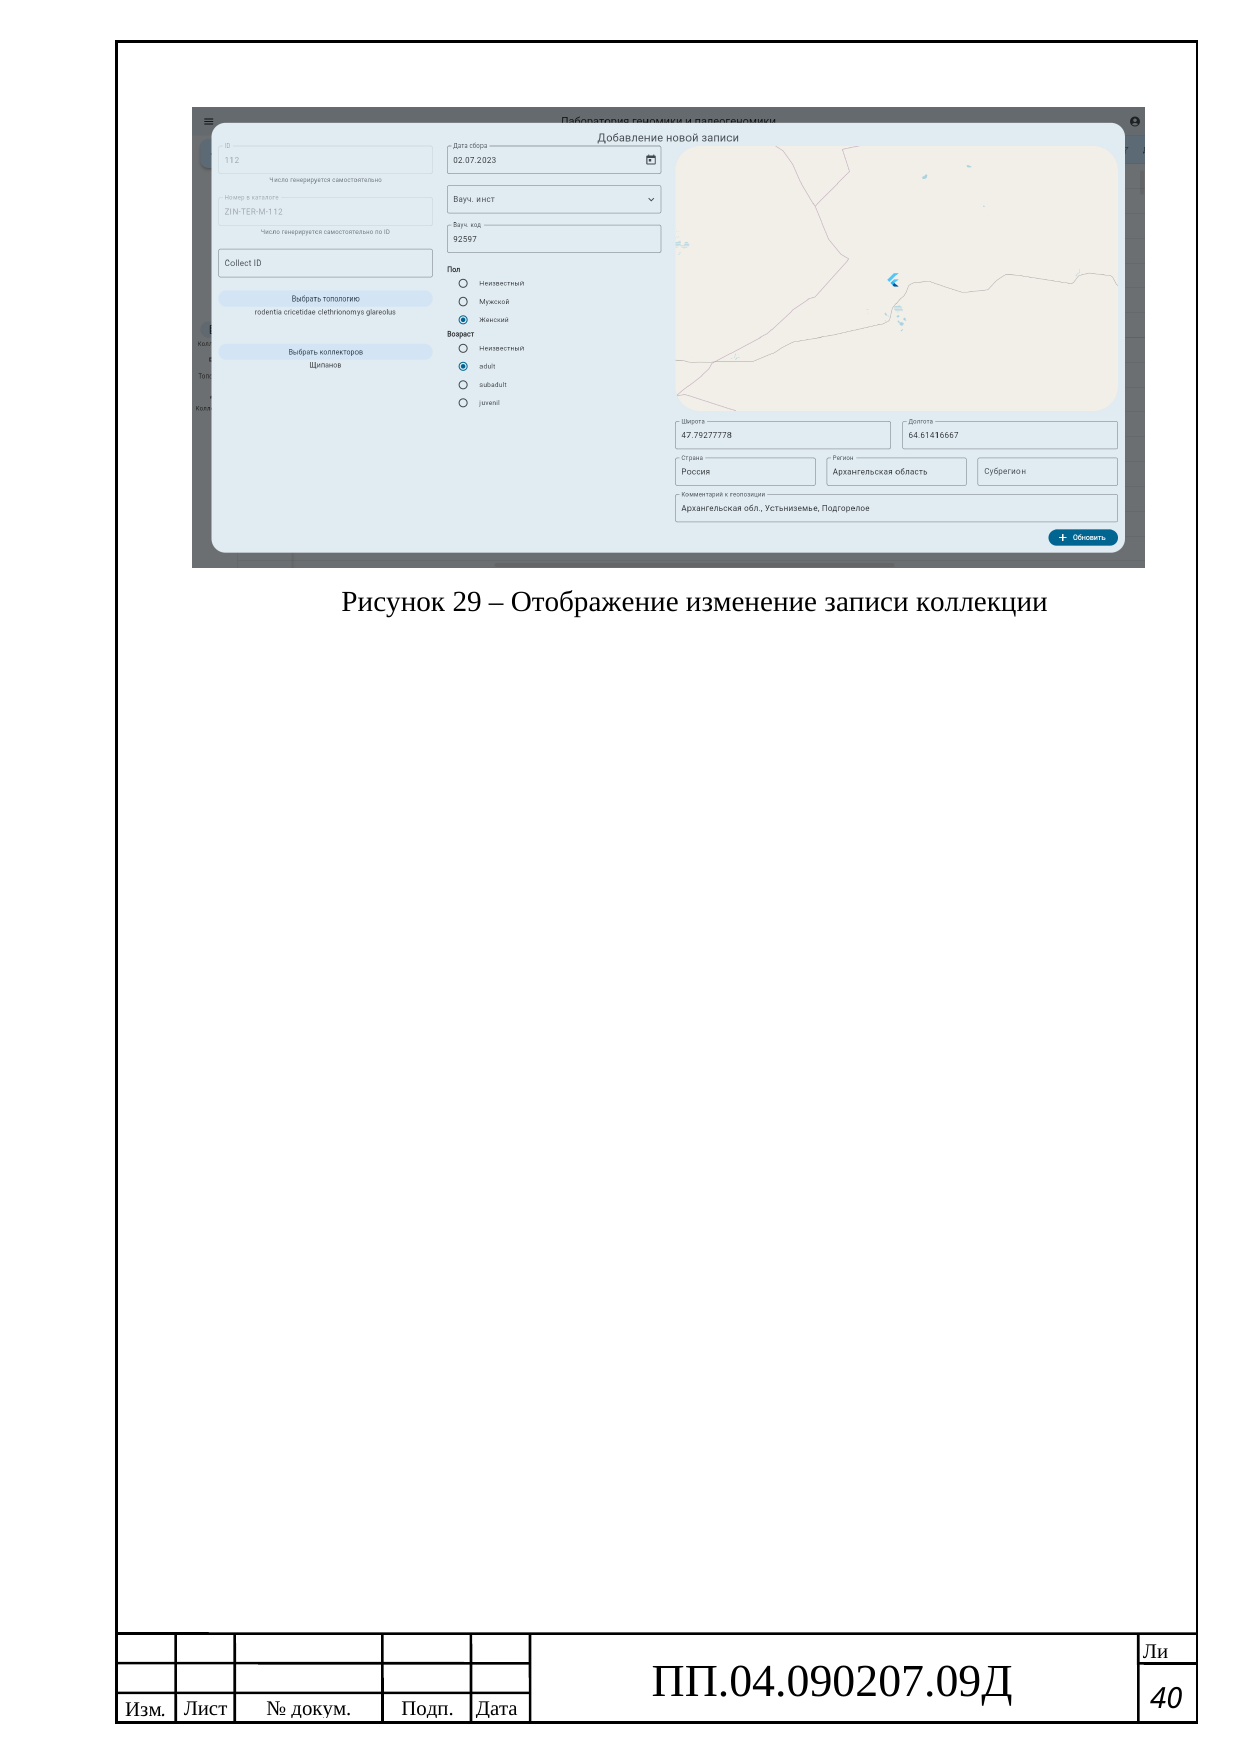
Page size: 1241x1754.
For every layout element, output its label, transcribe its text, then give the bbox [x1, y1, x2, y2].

text Рисунок 29 – Отображение изменение записи коллекции [192, 584, 1122, 618]
picture [192, 107, 1145, 568]
